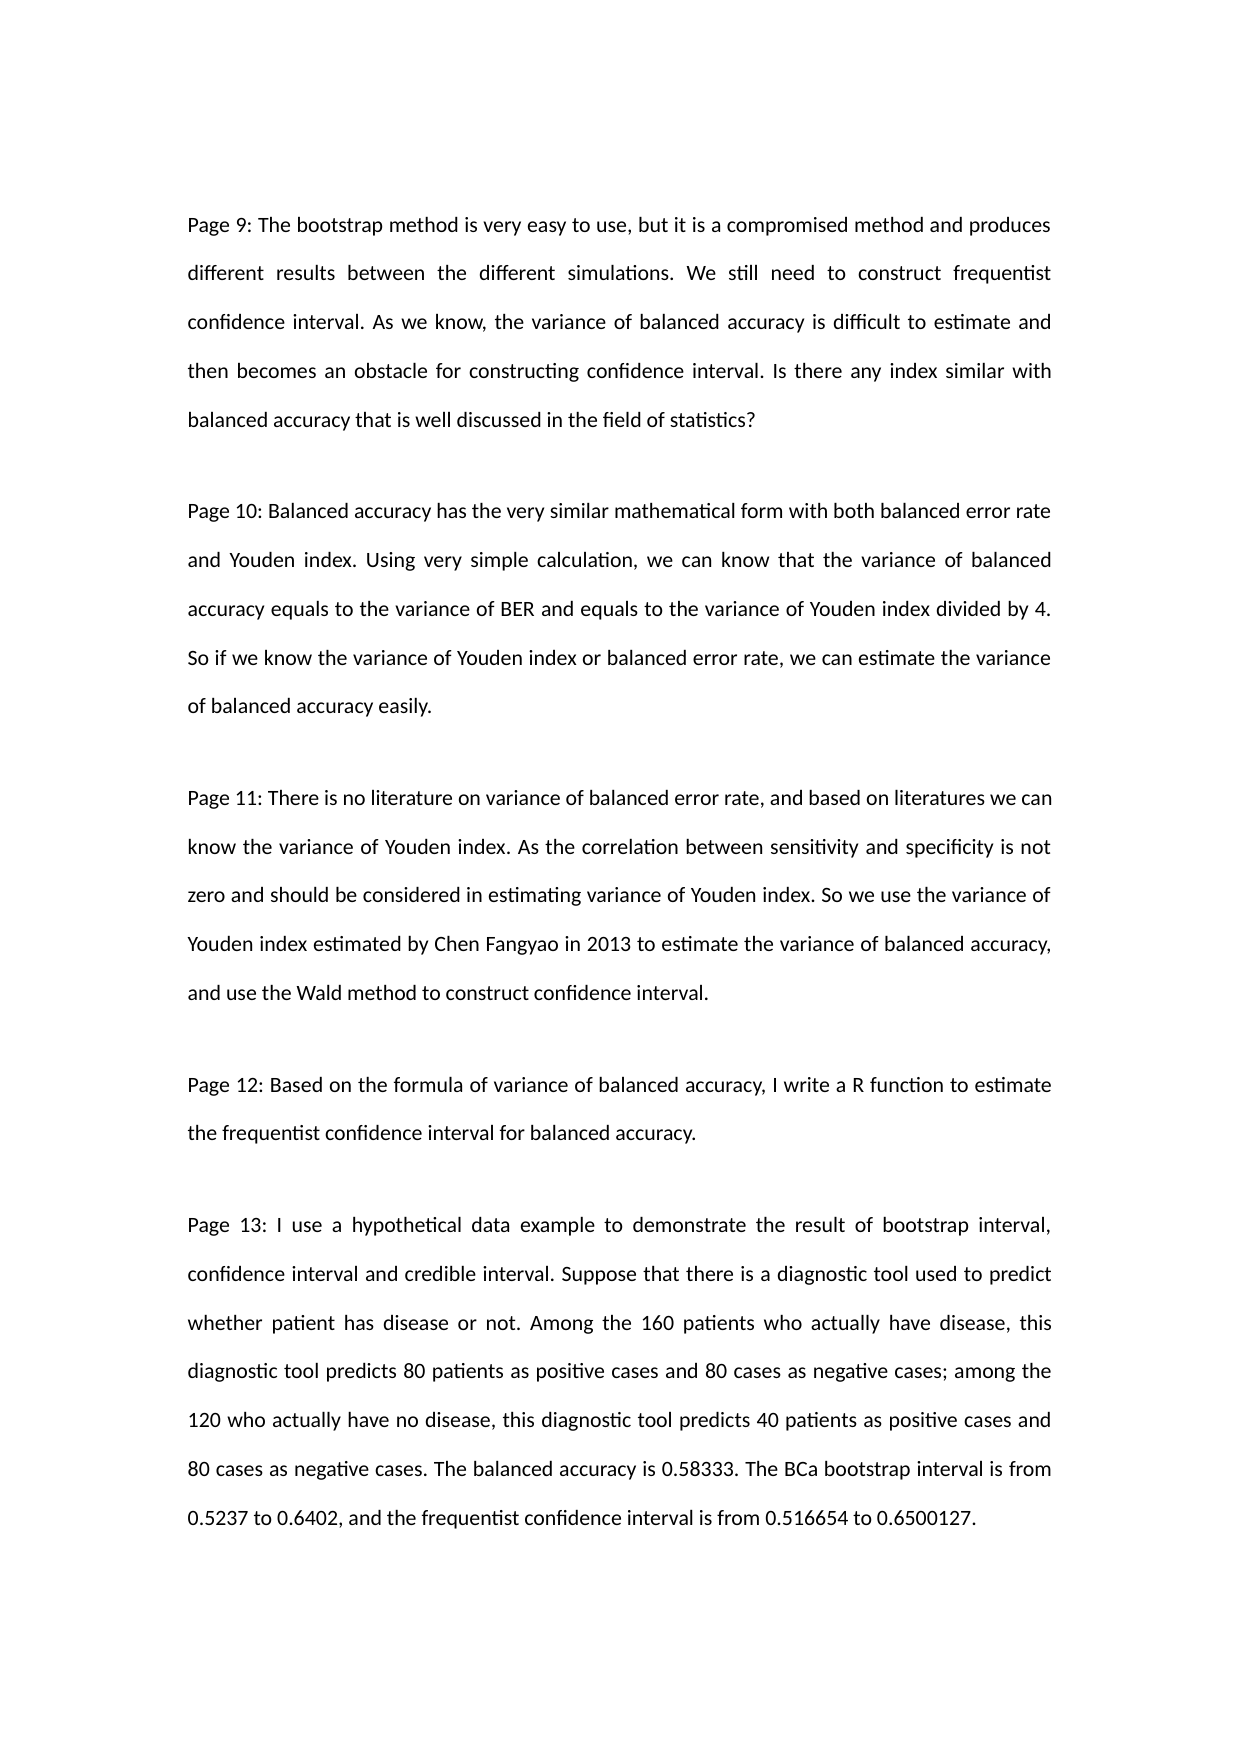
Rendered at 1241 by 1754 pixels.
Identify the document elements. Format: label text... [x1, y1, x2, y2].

text Page 11: There is no literature on variance of balanced error rate, and based on literatures we can know the variance of Youden index. As the correlation between sensitivity and specificity is not zero and should be considered in estimating variance of Youden index. So we use the variance of Youden index estimated by Chen Fangyao in 2013 to estimate the variance of balanced accuracy, and use the Wald method to construct confidence interval. [187, 781, 1053, 1009]
text Page 9: The bootstrap method is very easy to use, but it is a compromised method and produces different results between the different simulations. We still need to construct frequentist confidence interval. As we know, the variance of balanced accuracy is difficult to estimate and then becomes an obstacle for constructing confidence interval. Is there any index similar with balanced accuracy that is well discussed in the field of statistics? [187, 208, 1053, 435]
text Page 13: I use a hypothetical data example to demonstrate the result of bootstrap interval, confidence interval and credible interval. Suppose that there is a diagnostic tool used to predict whether patient has disease or not. Among the 160 patients who actually have disease, this diagnostic tool predicts 80 patients as positive cases and 80 cases as negative cases; among the 120 who actually have no disease, this diagnostic tool predicts 40 patients as positive cases and 80 cases as negative cases. The balanced accuracy is 0.58333. The BCa bootstrap interval is from 0.5237 to 0.6402, and the frequentist confidence interval is from 0.516654 to 0.6500127. [187, 1208, 1053, 1533]
text Page 12: Based on the formula of variance of balanced accuracy, I write a R function to estimate the frequentist confidence interval for balanced accuracy. [187, 1068, 1053, 1149]
text Page 10: Balanced accuracy has the very similar mathematical form with both balanced error rate and Youden index. Using very simple calculation, we can know that the variance of balanced accuracy equals to the variance of BER and equals to the variance of Youden index divided by 4. So if we know the variance of Youden index or balanced error rate, we can estimate the variance of balanced accuracy easily. [187, 494, 1053, 722]
